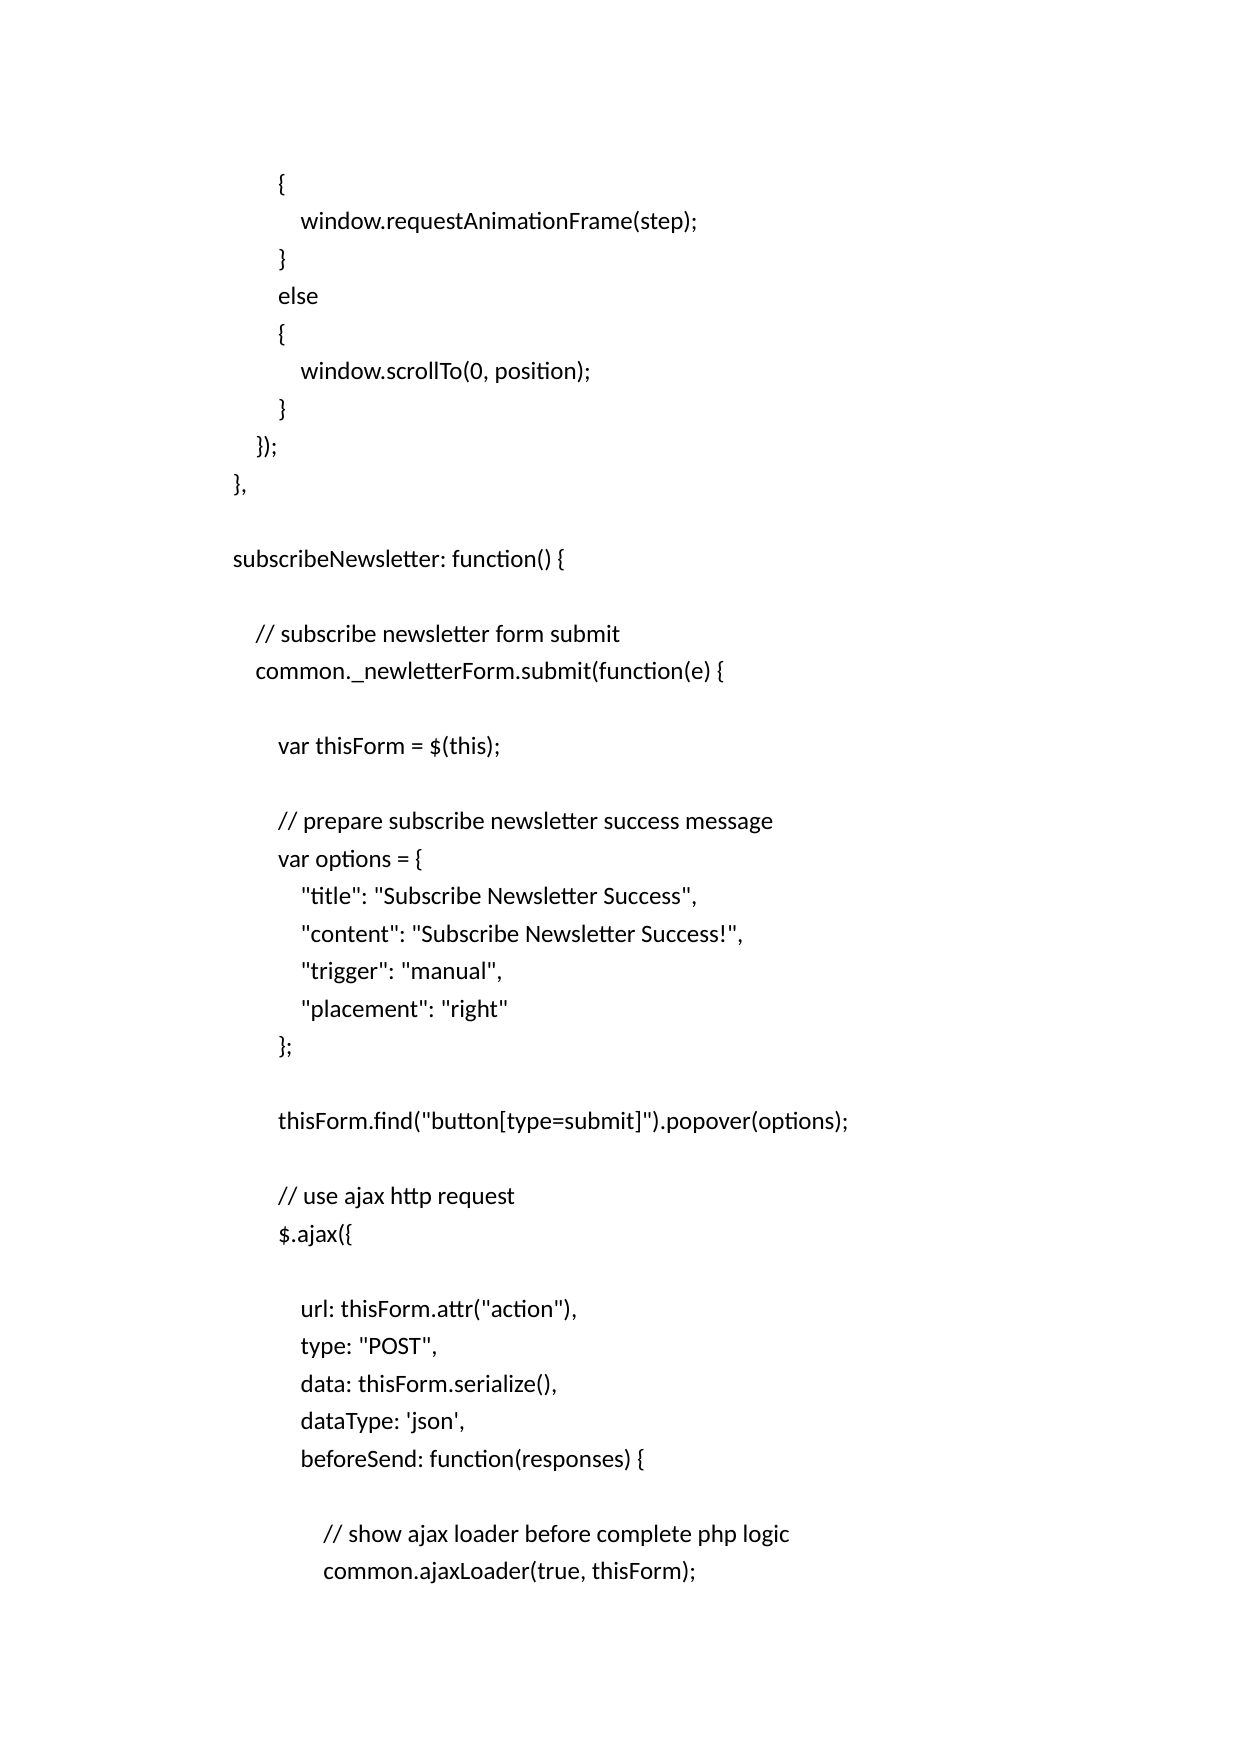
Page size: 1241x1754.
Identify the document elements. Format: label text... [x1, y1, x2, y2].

text data: thisForm.serialize(), [187, 1364, 1053, 1402]
text }); [187, 427, 1053, 464]
text url: thisForm.attr("action"), [187, 1289, 1053, 1327]
text dataType: 'json', [187, 1402, 1053, 1439]
text // subscribe newsletter form submit [187, 614, 1053, 652]
text var options = { [187, 839, 1053, 877]
text var thisForm = $(this); [187, 727, 1053, 764]
text else [187, 277, 1053, 314]
text beforeSend: function(responses) { [187, 1439, 1053, 1477]
text thisForm.find("button[type=submit]").popover(options); [187, 1102, 1053, 1139]
text "title": "Subscribe Newsletter Success", [187, 877, 1053, 914]
text }, [187, 464, 1053, 502]
text common.ajaxLoader(true, thisForm); [187, 1552, 1053, 1589]
text // show ajax loader before complete php logic [187, 1514, 1053, 1552]
text } [187, 239, 1053, 277]
text } [187, 389, 1053, 427]
text "placement": "right" [187, 989, 1053, 1027]
text window.scrollTo(0, position); [187, 352, 1053, 389]
text "trigger": "manual", [187, 952, 1053, 989]
text $.ajax({ [187, 1214, 1053, 1252]
text type: "POST", [187, 1327, 1053, 1364]
text { [187, 164, 1053, 202]
text subscribeNewsletter: function() { [187, 539, 1053, 577]
text common._newletterForm.submit(function(e) { [187, 652, 1053, 689]
text }; [187, 1027, 1053, 1064]
text window.requestAnimationFrame(step); [187, 202, 1053, 239]
text // prepare subscribe newsletter success message [187, 802, 1053, 839]
text "content": "Subscribe Newsletter Success!", [187, 914, 1053, 952]
text { [187, 314, 1053, 352]
text // use ajax http request [187, 1177, 1053, 1214]
